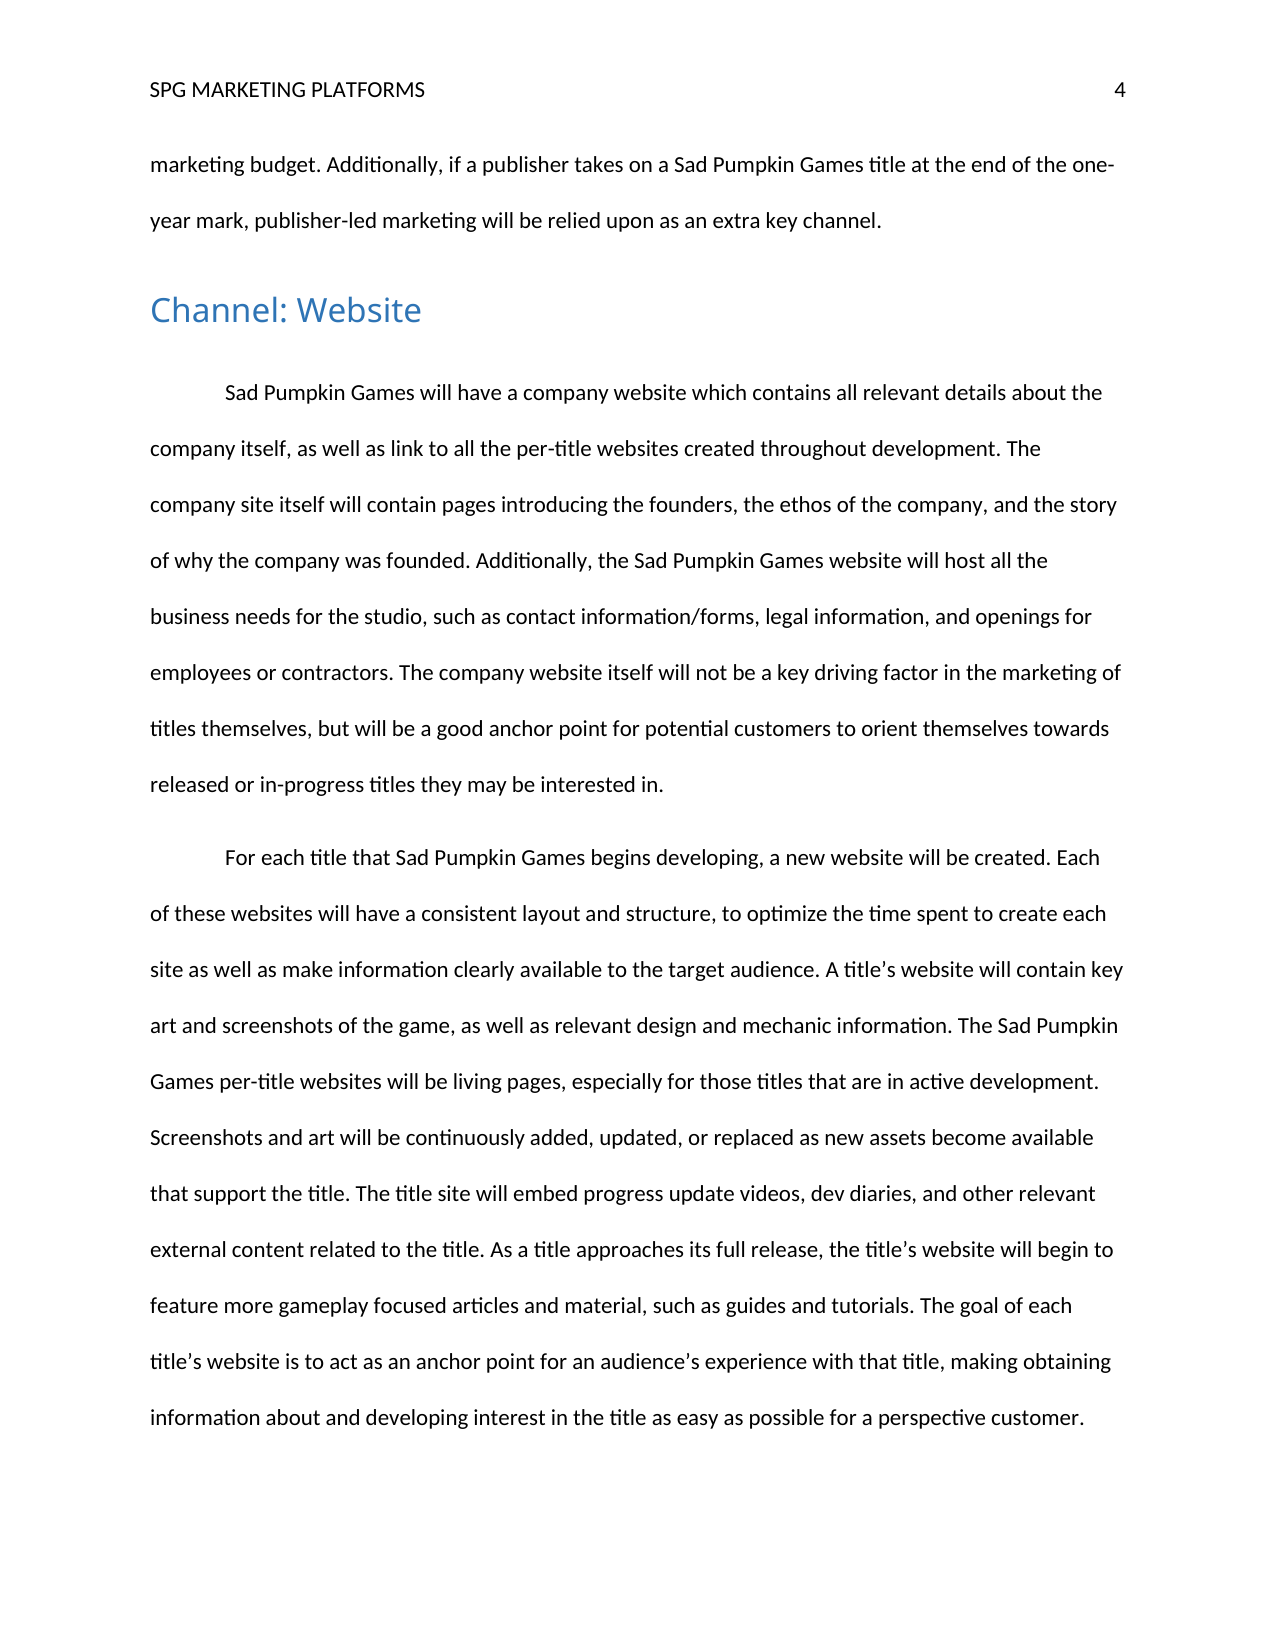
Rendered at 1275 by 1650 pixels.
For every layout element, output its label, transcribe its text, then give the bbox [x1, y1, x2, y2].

subtitle Channel: Website [150, 287, 1125, 332]
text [150, 150, 1125, 234]
text Sad Pumpkin Games will have a company website which contains all relevant details about the company itself, as well as link to all the per-title websites created throughout development. The company site itself will contain pages introducing the founders, the ethos of the company, and the story of why the company was founded. Additionally, the Sad Pumpkin Games website will host all the business needs for the studio, such as contact information/forms, legal information, and openings for employees or contractors. The company website itself will not be a key driving factor in the marketing of titles themselves, but will be a good anchor point for potential customers to orient themselves towards released or in-progress titles they may be interested in. [150, 378, 1125, 798]
text For each title that Sad Pumpkin Games begins developing, a new website will be created. Each of these websites will have a consistent layout and structure, to optimize the time spent to create each site as well as make information clearly available to the target audience. A title’s website will contain key art and screenshots of the game, as well as relevant design and mechanic information. The Sad Pumpkin Games per-title websites will be living pages, especially for those titles that are in active development. Screenshots and art will be continuously added, updated, or replaced as new assets become available that support the title. The title site will embed progress update videos, dev diaries, and other relevant external content related to the title. As a title approaches its full release, the title’s website will begin to feature more gameplay focused articles and material, such as guides and tutorials. The goal of each title’s website is to act as an anchor point for an audience’s experience with that title, making obtaining information about and developing interest in the title as easy as possible for a perspective customer. [150, 843, 1125, 1431]
